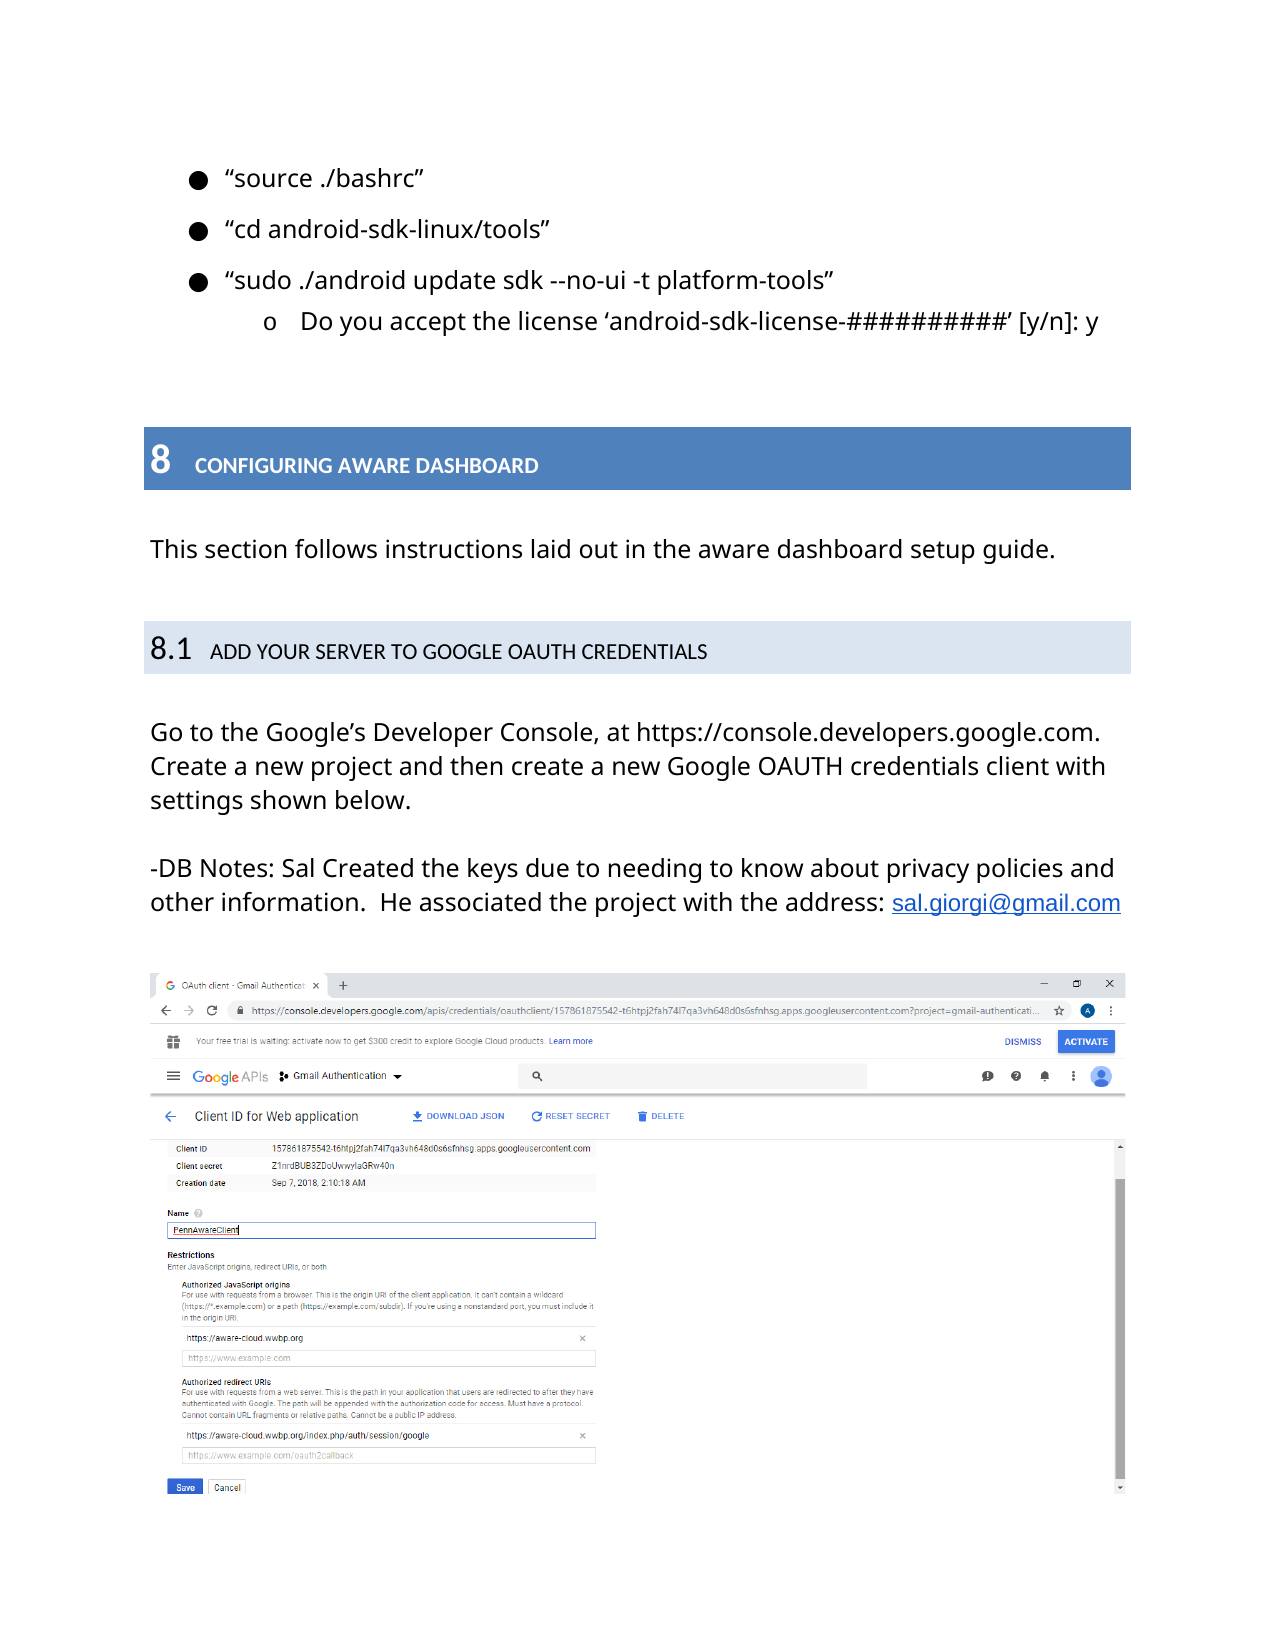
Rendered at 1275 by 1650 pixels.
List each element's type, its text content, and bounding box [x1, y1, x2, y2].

text Go to the Google’s Developer Console, at https://console.developers.google.com. Create a new project and then create a new Google OAUTH credentials client with settings shown below. [150, 714, 1125, 816]
list “sudo ./android update sdk --no-ui -t platform-tools” [187, 252, 1125, 304]
list “source ./bashrc” [187, 150, 1125, 201]
text -DB Notes: Sal Created the keys due to needing to know about privacy policies and other information. He associated the project with the address: sal.giorgi@gmail.com [150, 851, 1125, 919]
text This section follows instructions laid out in the aware dashboard setup guide. [150, 532, 1125, 566]
list Do you accept the license ‘android-sdk-license-##########’ [y/n]: y [262, 304, 1125, 338]
subtitle CONFIGURING AWARE DASHBOARD [150, 433, 1125, 484]
list “cd android-sdk-linux/tools” [187, 201, 1125, 252]
picture [150, 973, 1126, 1494]
subtitle ADD YOUR SERVER TO GOOGLE OAUTH CREDENTIALS [150, 627, 1125, 668]
